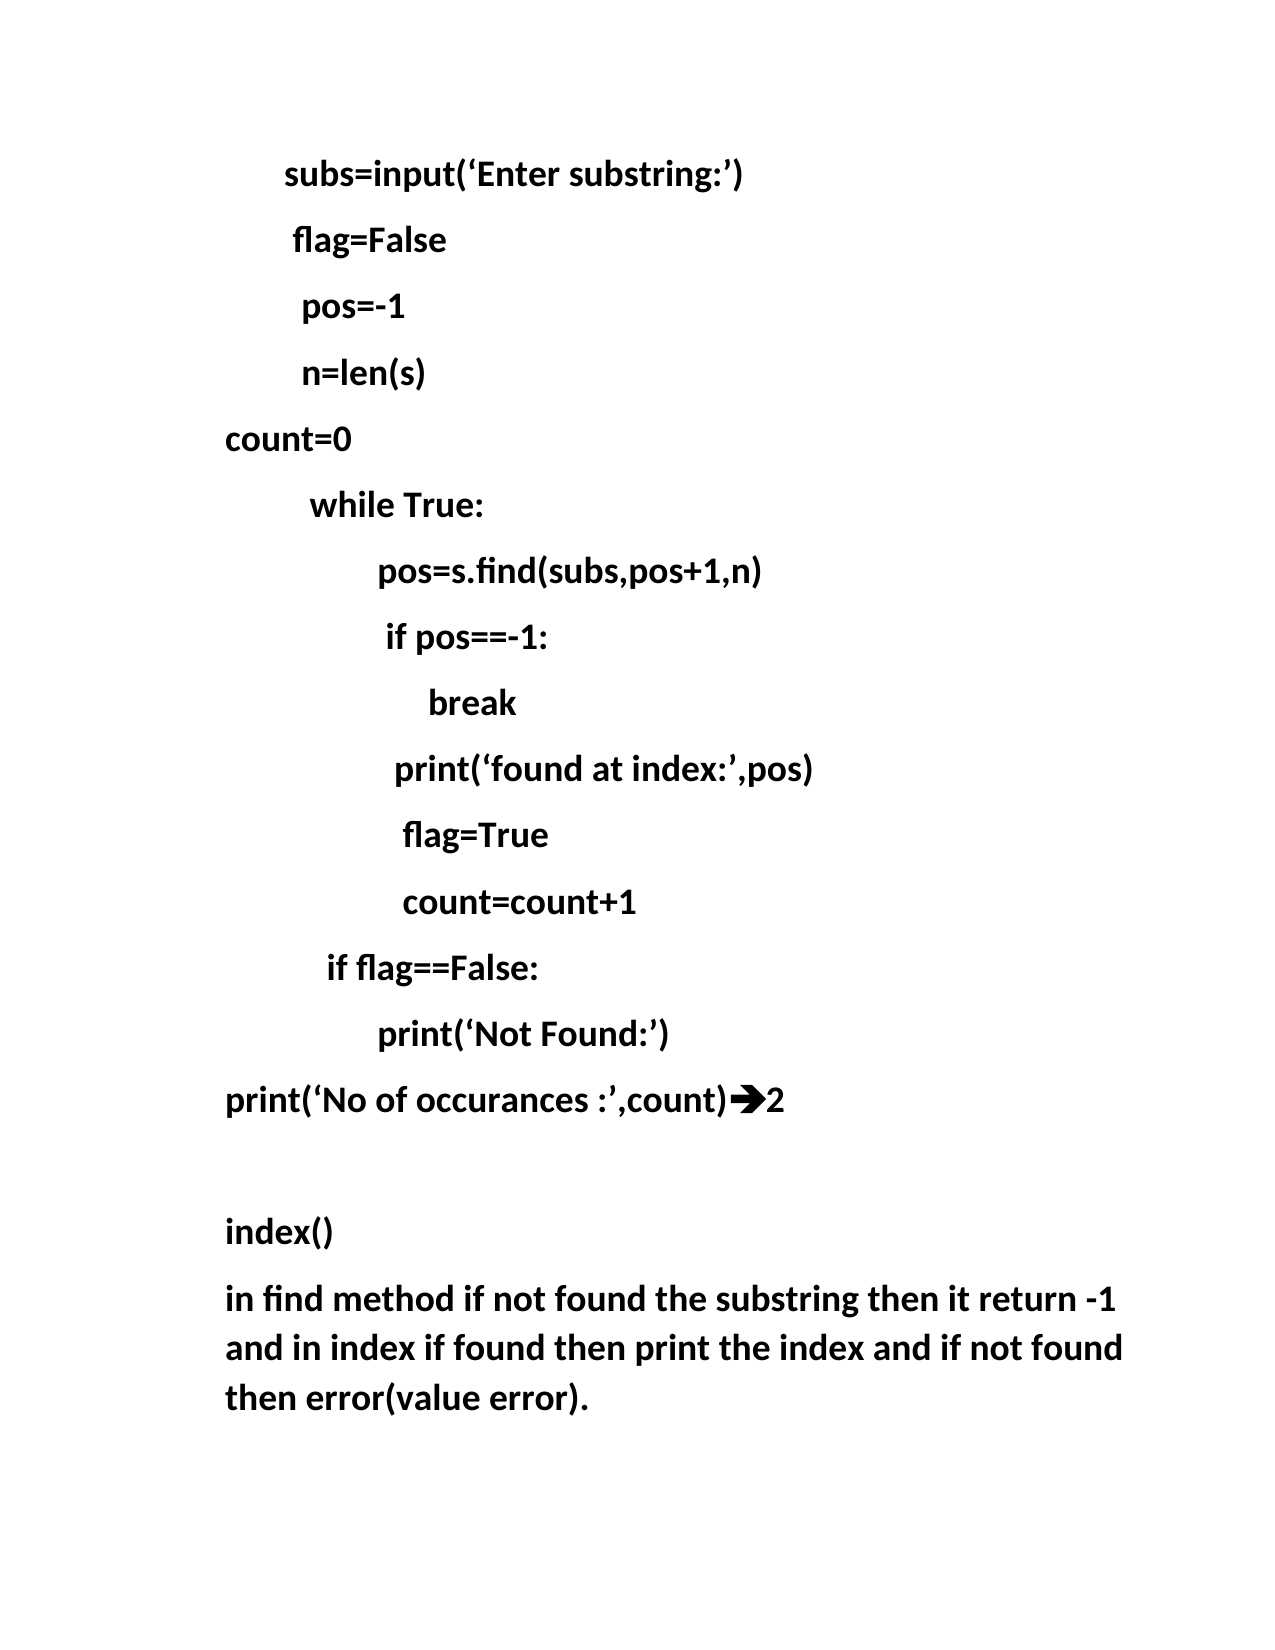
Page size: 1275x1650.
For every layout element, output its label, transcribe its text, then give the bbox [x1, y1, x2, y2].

text index() [225, 1208, 1125, 1254]
text flag=True [225, 811, 1125, 857]
text print(‘found at index:’,pos) [225, 745, 1125, 791]
text print(‘Not Found:’) [225, 1010, 1125, 1056]
text in find method if not found the substring then it return -1 and in index if found then print the index and if not found then error(value error). [225, 1274, 1125, 1419]
text print(‘No of occurances :’,count)2 [225, 1076, 1125, 1122]
text n=len(s) [225, 348, 1125, 394]
text flag=False [225, 216, 1125, 262]
text while True: [225, 481, 1125, 527]
text count=count+1 [225, 878, 1125, 923]
text pos=s.find(subs,pos+1,n) [225, 547, 1125, 593]
text pos=-1 [225, 282, 1125, 328]
text count=0 [225, 414, 1125, 460]
text break [225, 679, 1125, 725]
text if flag==False: [225, 944, 1125, 989]
text subs=input(‘Enter substring:’) [225, 150, 1125, 196]
text if pos==-1: [225, 613, 1125, 659]
